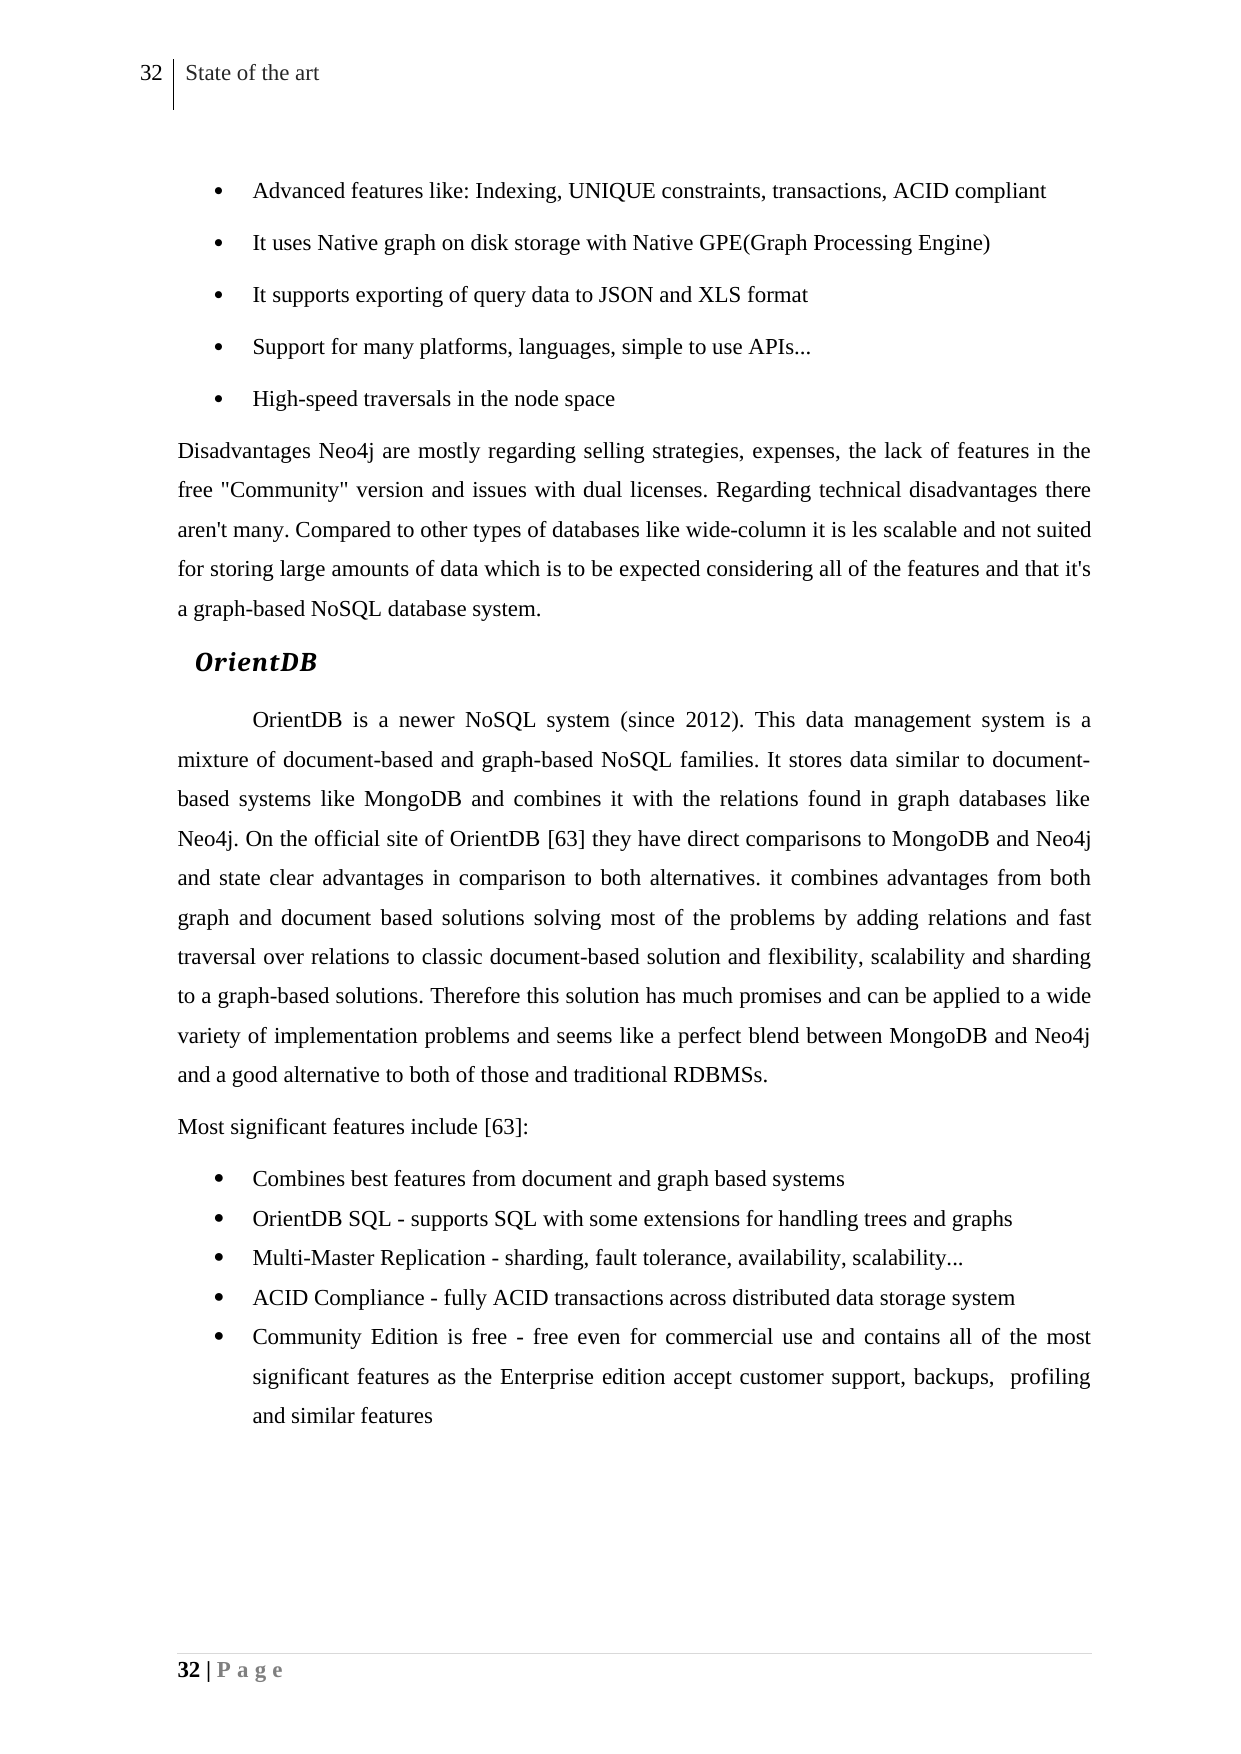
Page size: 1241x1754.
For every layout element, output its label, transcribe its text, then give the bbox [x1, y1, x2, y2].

list Support for many platforms, languages, simple to use APIs... [215, 333, 1092, 359]
list It supports exporting of query data to JSON and XLS format [215, 281, 1092, 307]
text OrientDB is a newer NoSQL system (since 2012). This data management system is a mixture of document-based and graph-based NoSQL families. It stores data similar to document-based systems like MongoDB and combines it with the relations found in graph databases like Neo4j. On the official site of OrientDB they have direct comparisons to MongoDB and Neo4j and state clear advantages in comparison to both alternatives. it combines advantages from both graph and document based solutions solving most of the problems by adding relations and fast traversal over relations to classic document-based solution and flexibility, scalability and sharding to a graph-based solutions. Therefore this solution has much promises and can be applied to a wide variety of implementation problems and seems like a perfect blend between MongoDB and Neo4j and a good alternative to both of those and traditional RDBMSs. [177, 706, 1092, 1088]
list Multi-Master Replication - sharding, fault tolerance, availability, scalability... [215, 1244, 1092, 1271]
list It uses Native graph on disk storage with Native GPE(Graph Processing Engine) [215, 229, 1092, 256]
list ACID Compliance - fully ACID transactions across distributed data storage system [215, 1284, 1092, 1310]
list High-speed traversals in the node space [215, 385, 1092, 411]
list OrientDB SQL - supports SQL with some extensions for handling trees and graphs [215, 1205, 1092, 1231]
list Advanced features like: Indexing, UNIQUE constraints, transactions, ACID compliant [215, 177, 1092, 203]
text Most significant features include : [177, 1113, 1092, 1140]
text Disadvantages Neo4j are mostly regarding selling strategies, expenses, the lack of features in the free "Community" version and issues with dual licenses. Regarding technical disadvantages there aren't many. Compared to other types of databases like wide-column it is les scalable and not suited for storing large amounts of data which is to be expected considering all of the features and that it's a graph-based NoSQL database system. [177, 437, 1092, 621]
list Community Edition is free - free even for commercial use and contains all of the most significant features as the Enterprise edition accept customer support, backups, profiling and similar features [215, 1323, 1092, 1429]
list Combines best features from document and graph based systems [215, 1165, 1092, 1192]
subtitle OrientDB [195, 647, 1092, 678]
